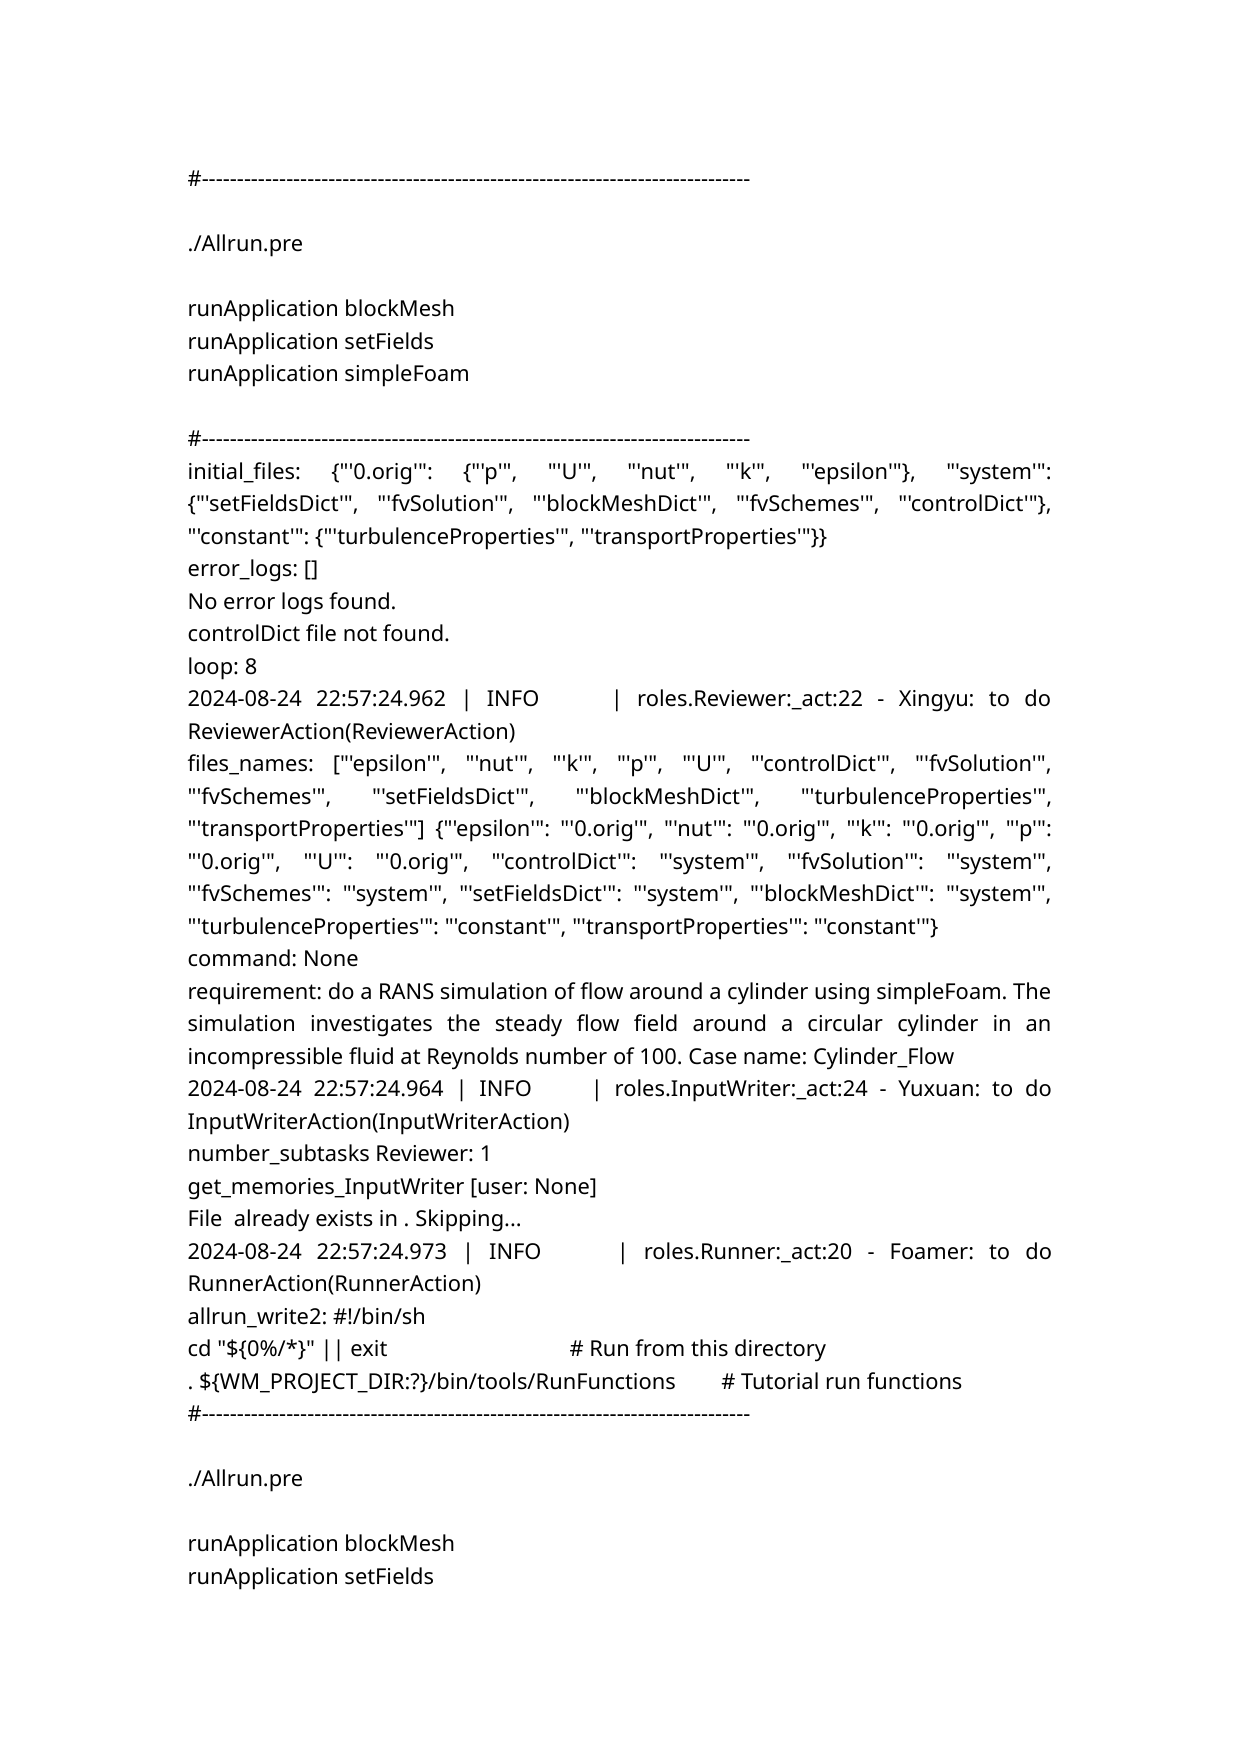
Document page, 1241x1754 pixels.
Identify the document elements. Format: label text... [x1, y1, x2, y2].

text 2024-08-24 22:57:24.964 | INFO | roles.InputWriter:_act:24 - Yuxuan: to do InputWriterAction(InputWriterAction) [187, 1072, 1053, 1137]
text ./Allrun.pre [187, 1462, 1053, 1494]
text controlDict file not found. [187, 617, 1053, 649]
text loop: 8 [187, 649, 1053, 682]
text #------------------------------------------------------------------------------ [187, 422, 1053, 454]
text runApplication blockMesh [187, 292, 1053, 324]
text 2024-08-24 22:57:24.973 | INFO | roles.Runner:_act:20 - Foamer: to do RunnerAction(RunnerAction) [187, 1234, 1053, 1299]
text . ${WM_PROJECT_DIR:?}/bin/tools/RunFunctions # Tutorial run functions [187, 1364, 1053, 1397]
text runApplication simpleFoam [187, 357, 1053, 389]
text requirement: do a RANS simulation of flow around a cylinder using simpleFoam. The simulation investigates the steady flow field around a circular cylinder in an incompressible fluid at Reynolds number of 100. Case name: Cylinder_Flow [187, 974, 1053, 1072]
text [187, 162, 1053, 194]
text get_memories_InputWriter [user: None] [187, 1169, 1053, 1202]
text ./Allrun.pre [187, 227, 1053, 259]
text File already exists in . Skipping... [187, 1202, 1053, 1234]
text initial_files: {"'0.orig'": {"'p'", "'U'", "'nut'", "'k'", "'epsilon'"}, "'system'": {"'setFieldsDict'", "'fvSolution'", "'blockMeshDict'", "'fvSchemes'", "'controlDict'"}, "'constant'": {"'turbulenceProperties'", "'transportProperties'"}} [187, 454, 1053, 552]
text No error logs found. [187, 584, 1053, 617]
text number_subtasks Reviewer: 1 [187, 1137, 1053, 1169]
text error_logs: [] [187, 552, 1053, 584]
text runApplication setFields [187, 1559, 1053, 1592]
text allrun_write2: #!/bin/sh [187, 1299, 1053, 1332]
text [187, 1397, 1053, 1429]
text files_names: ["'epsilon'", "'nut'", "'k'", "'p'", "'U'", "'controlDict'", "'fvSolution'", "'fvSchemes'", "'setFieldsDict'", "'blockMeshDict'", "'turbulenceProperties'", "'transportProperties'"] {"'epsilon'": "'0.orig'", "'nut'": "'0.orig'", "'k'": "'0.orig'", "'p'": "'0.orig'", "'U'": "'0.orig'", "'controlDict'": "'system'", "'fvSolution'": "'system'", "'fvSchemes'": "'system'", "'setFieldsDict'": "'system'", "'blockMeshDict'": "'system'", "'turbulenceProperties'": "'constant'", "'transportProperties'": "'constant'"} [187, 747, 1053, 942]
text cd "${0%/*}" || exit # Run from this directory [187, 1332, 1053, 1364]
text runApplication blockMesh [187, 1527, 1053, 1559]
text command: None [187, 942, 1053, 974]
text runApplication setFields [187, 324, 1053, 357]
text 2024-08-24 22:57:24.962 | INFO | roles.Reviewer:_act:22 - Xingyu: to do ReviewerAction(ReviewerAction) [187, 682, 1053, 747]
